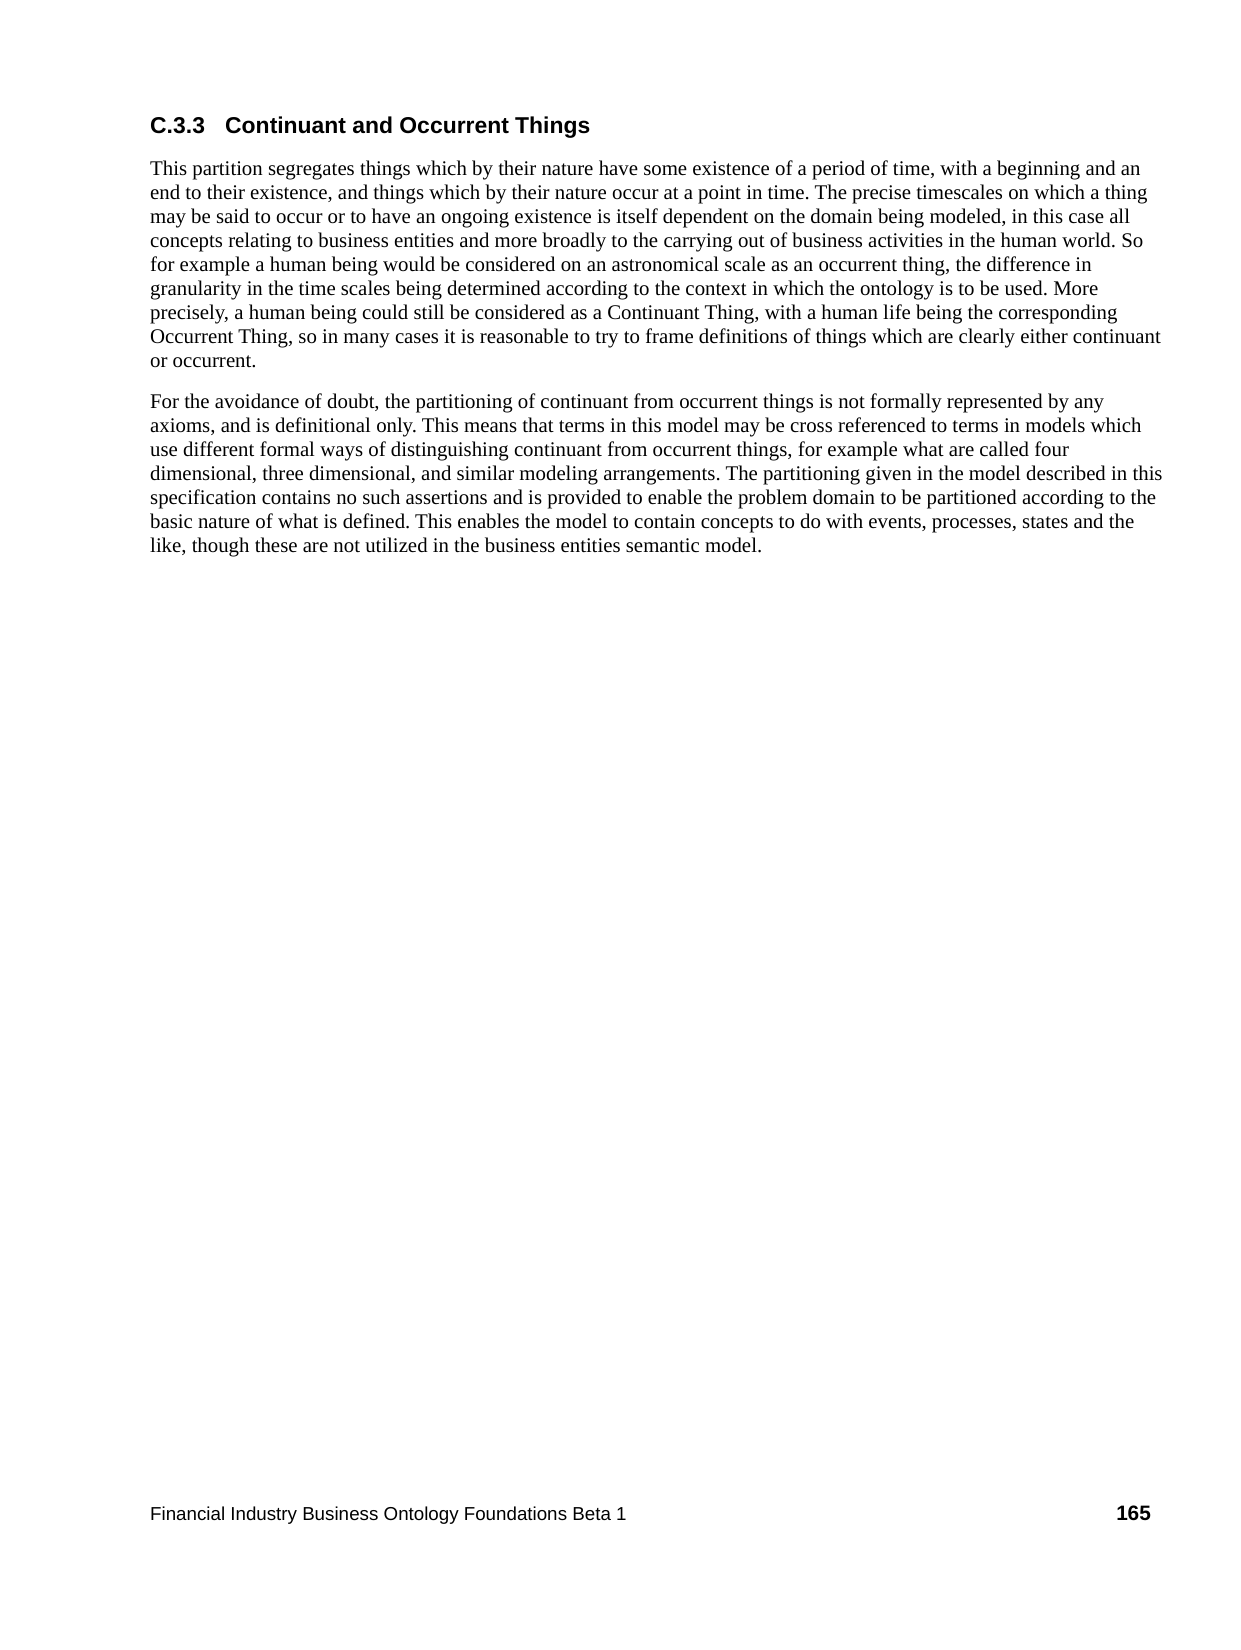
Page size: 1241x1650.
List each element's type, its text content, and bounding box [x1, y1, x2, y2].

text This partition segregates things which by their nature have some existence of a period of time, with a beginning and an end to their existence, and things which by their nature occur at a point in time. The precise timescales on which a thing may be said to occur or to have an ongoing existence is itself dependent on the domain being modeled, in this case all concepts relating to business entities and more broadly to the carrying out of business activities in the human world. So for example a human being would be considered on an astronomical scale as an occurrent thing, the difference in granularity in the time scales being determined according to the context in which the ontology is to be used. More precisely, a human being could still be considered as a Continuant Thing, with a human life being the corresponding Occurrent Thing, so in many cases it is reasonable to try to frame definitions of things which are clearly either continuant or occurrent. [150, 156, 1165, 372]
text For the avoidance of doubt, the partitioning of continuant from occurrent things is not formally represented by any axioms, and is definitional only. This means that terms in this model may be cross referenced to terms in models which use different formal ways of distinguishing continuant from occurrent things, for example what are called four dimensional, three dimensional, and similar modeling arrangements. The partitioning given in the model described in this specification contains no such assertions and is provided to enable the problem domain to be partitioned according to the basic nature of what is defined. This enables the model to contain concepts to do with events, processes, states and the like, though these are not utilized in the business entities semantic model. [150, 389, 1165, 557]
subtitle C.3.3 Continuant and Occurrent Things [150, 112, 1165, 139]
